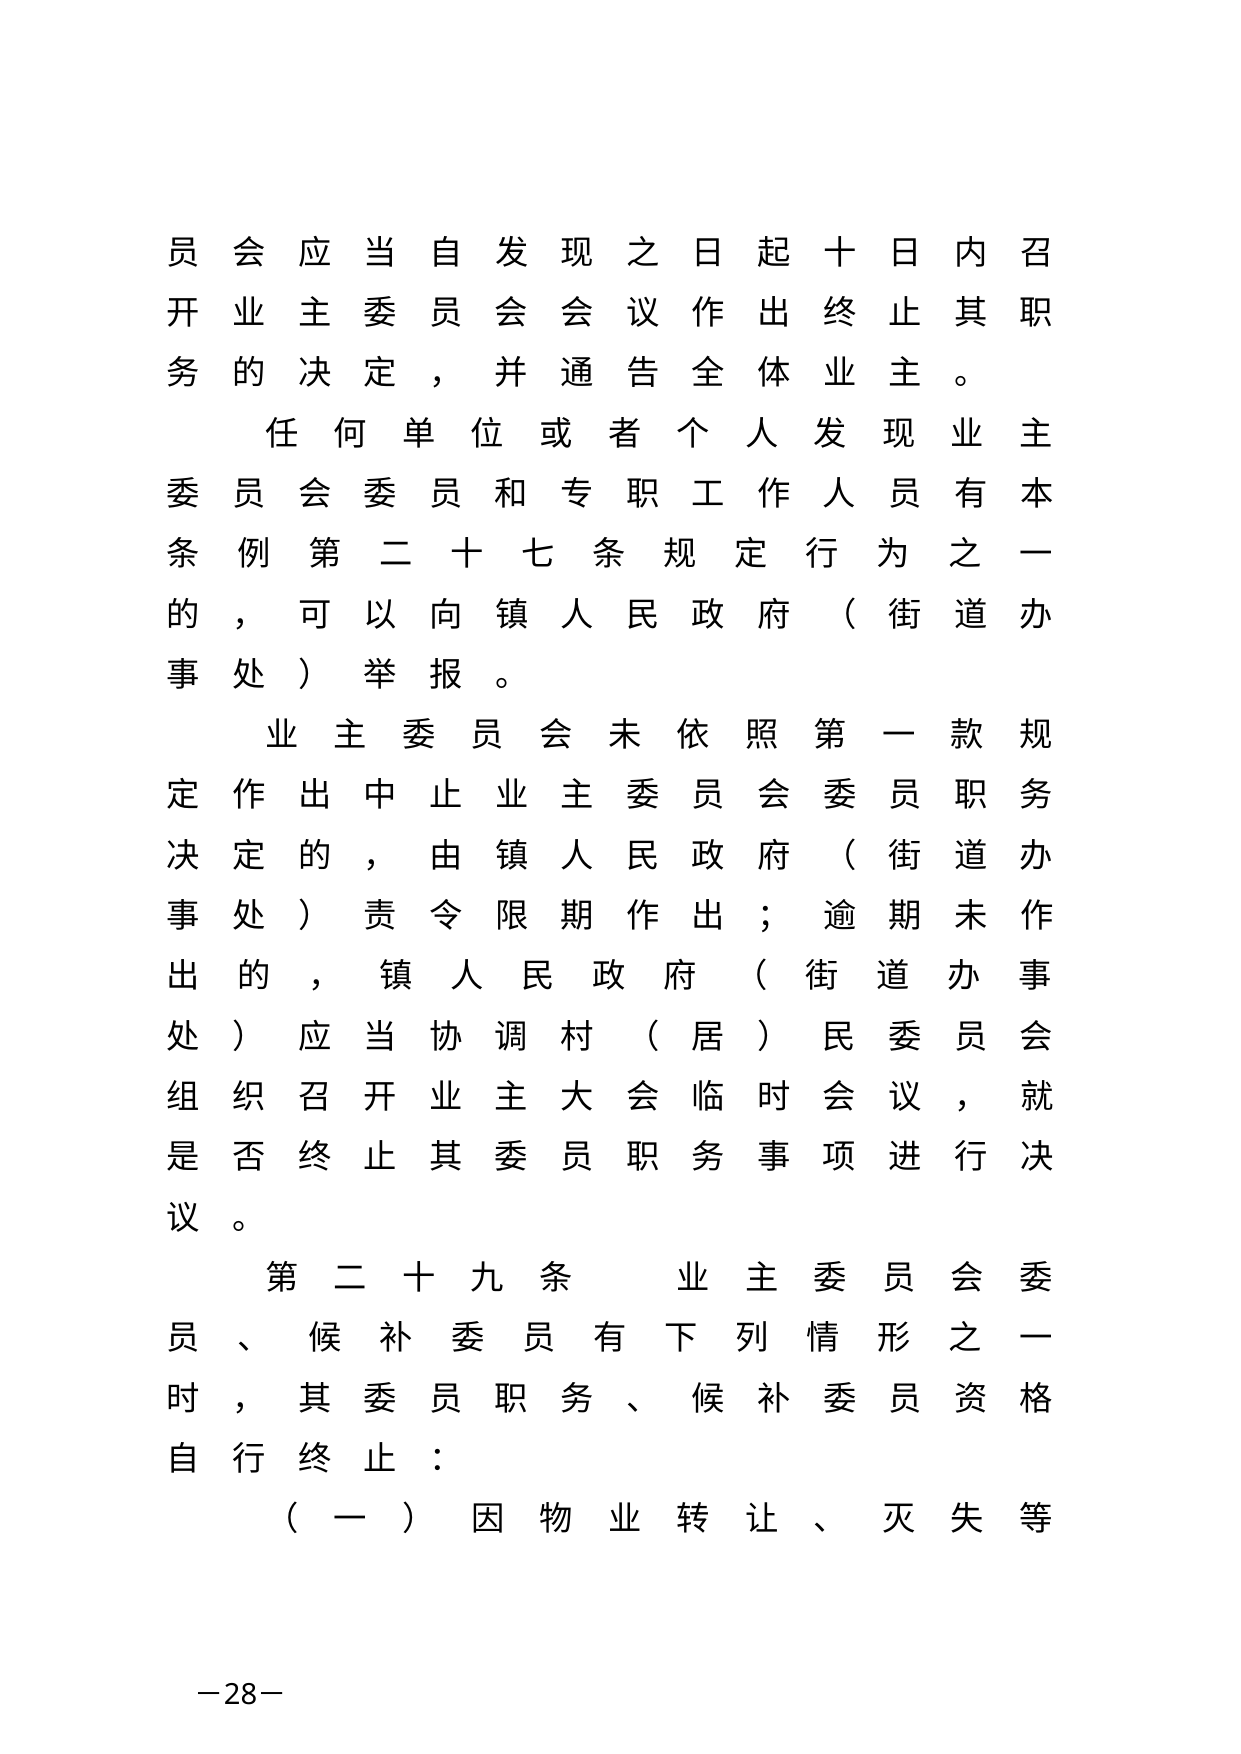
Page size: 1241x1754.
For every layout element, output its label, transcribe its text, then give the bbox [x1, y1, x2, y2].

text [167, 219, 1085, 400]
text 任何单位或者个人发现业主委员会委员和专职工作人员有本条例第二十七条规定行为之一的，可以向镇人民政府（街道办事处）举报。 [167, 400, 1085, 702]
text 第二十九条 业主委员会委员、候补委员有下列情形之一时，其委员职务、候补委员资格自行终止： [167, 1245, 1085, 1486]
text 业主委员会未依照第一款规定作出中止业主委员会委员职务决定的，由镇人民政府（街道办事处）责令限期作出；逾期未作出的，镇人民政府（街道办事处）应当协调村（居）民委员会组织召开业主大会临时会议，就是否终止其委员职务事项进行决议。 [167, 702, 1085, 1245]
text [167, 1486, 1085, 1546]
